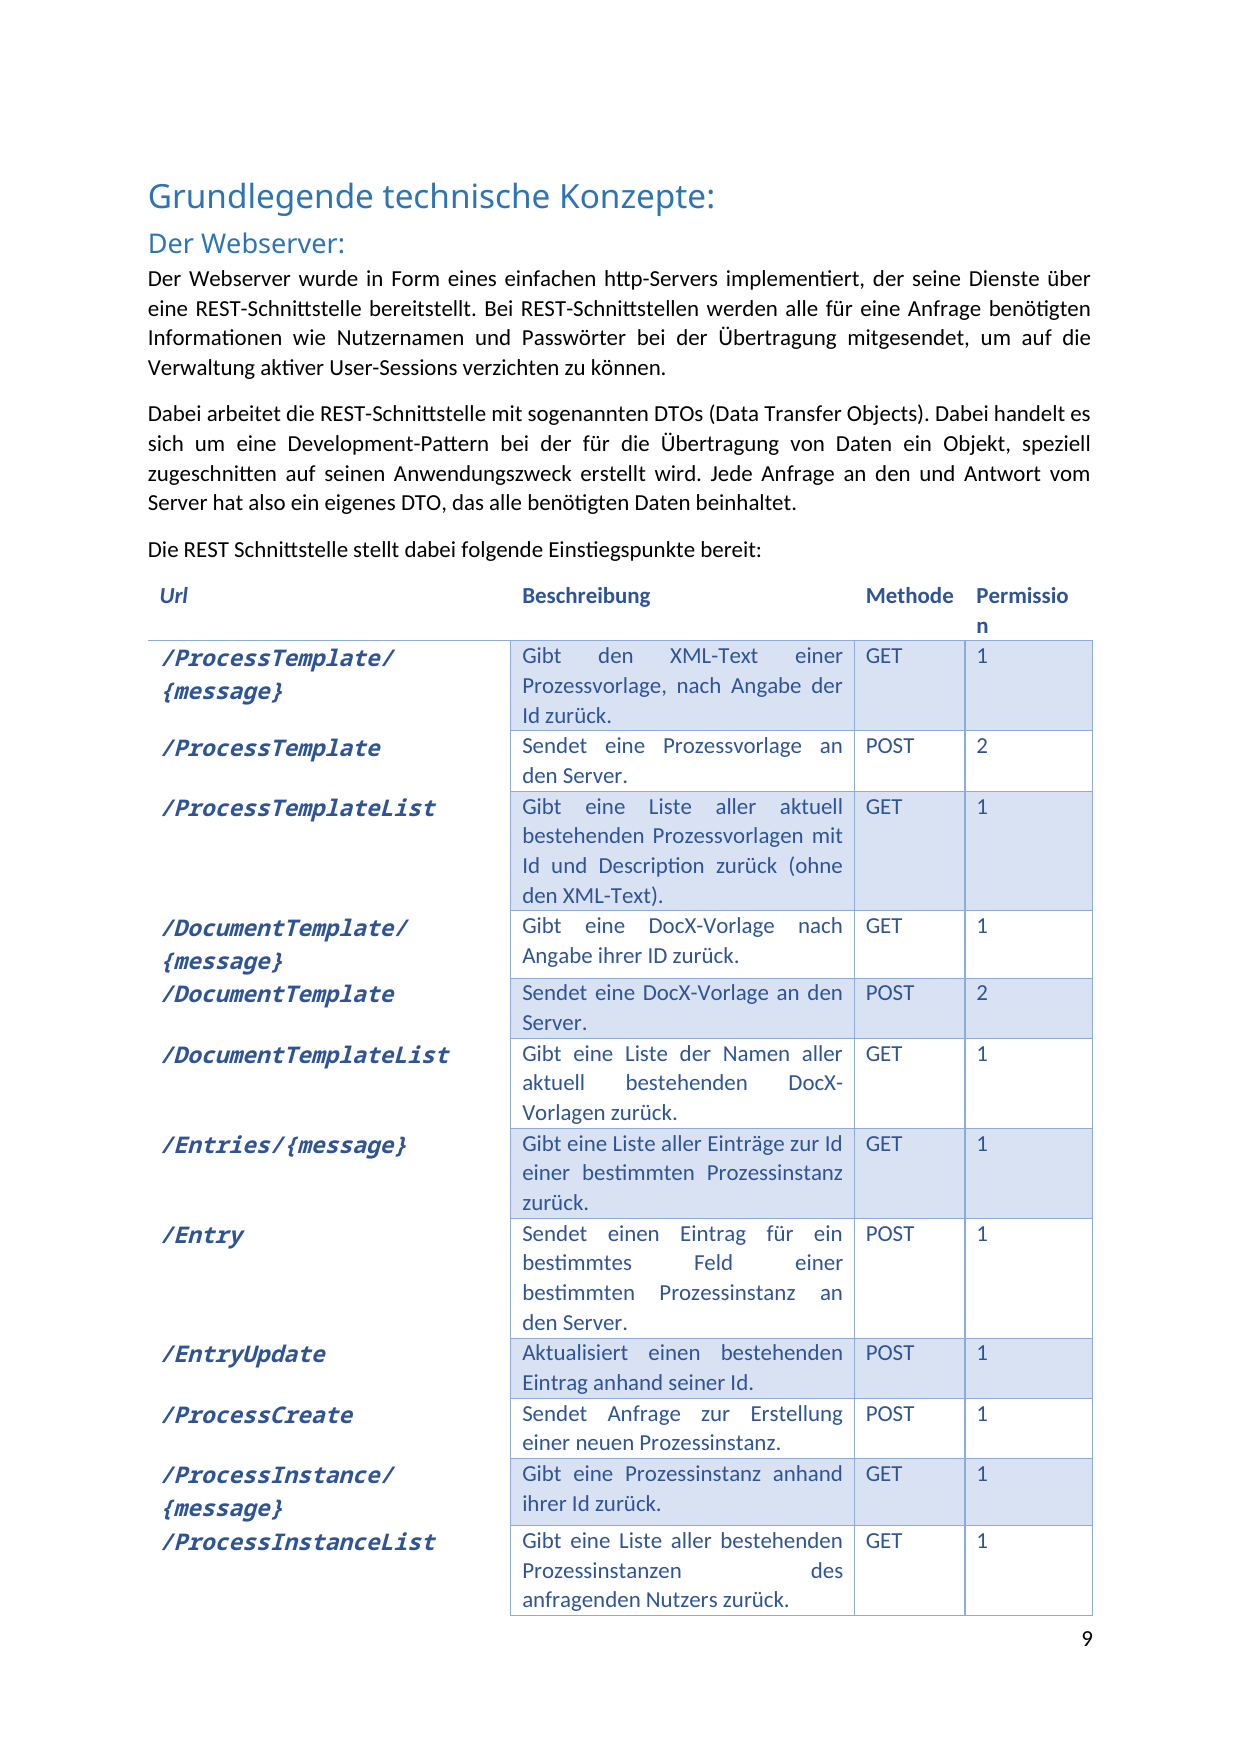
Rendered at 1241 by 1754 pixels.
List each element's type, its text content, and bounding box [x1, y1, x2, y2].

table_cell Sendet eine DocX-Vorlage an den Server. [511, 979, 854, 1038]
table_cell 1 [966, 911, 1092, 977]
table_cell Gibt eine Liste aller Einträge zur Id einer bestimmten Prozessinstanz zurück. [511, 1129, 854, 1218]
table_cell Gibt eine Liste der Namen aller aktuell bestehenden DocX-Vorlagen zurück. [511, 1039, 854, 1128]
table_cell /ProcessTemplateList [148, 791, 510, 910]
table_cell POST [855, 731, 964, 791]
table_cell Sendet einen Eintrag für ein bestimmtes Feld einer bestimmten Prozessinstanz an den Server. [511, 1219, 854, 1337]
table_cell POST [855, 1219, 964, 1337]
table_cell 1 [966, 641, 1092, 730]
table_cell 1 [966, 1219, 1092, 1337]
table_cell 1 [966, 1526, 1092, 1615]
table_cell 1 [966, 1039, 1092, 1128]
table_header Beschreibung [511, 581, 854, 640]
table_cell 2 [966, 731, 1092, 791]
table_cell 1 [966, 1339, 1092, 1398]
table_cell POST [855, 1399, 964, 1458]
table_cell /ProcessCreate [148, 1398, 510, 1458]
table_cell 1 [966, 792, 1092, 910]
table_cell Sendet eine Prozessvorlage an den Server. [511, 731, 854, 791]
table_cell Gibt eine Liste aller bestehenden Prozessinstanzen des anfragenden Nutzers zurück. [511, 1526, 854, 1615]
table_cell 1 [966, 1399, 1092, 1458]
text Der Webserver wurde in Form eines einfachen http-Servers implementiert, der seine Dienste über eine REST-Schnittstelle bereitstellt. Bei REST-Schnittstellen werden alle für eine Anfrage benötigten Informationen wie Nutzernamen und Passwörter bei der Übertragung mitgesendet, um auf die Verwaltung aktiver User-Sessions verzichten zu können. [148, 264, 1093, 381]
table_cell /ProcessTemplate/{message} [148, 641, 510, 730]
table_header Permission [965, 581, 1092, 640]
text Die REST Schnittstelle stellt dabei folgende Einstiegspunkte bereit: [148, 535, 1093, 563]
table_cell GET [855, 1526, 964, 1615]
table_header Methode [854, 581, 965, 640]
table_cell /Entries/{message} [148, 1128, 510, 1218]
table_cell GET [855, 641, 964, 730]
table_cell /ProcessTemplate [148, 730, 510, 791]
table_cell Gibt eine Prozessinstanz anhand ihrer Id zurück. [511, 1459, 854, 1525]
table_cell Gibt den XML-Text einer Prozessvorlage, nach Angabe der Id zurück. [511, 641, 854, 730]
table_cell Aktualisiert einen bestehenden Eintrag anhand seiner Id. [511, 1339, 854, 1398]
table_cell 2 [966, 979, 1092, 1038]
subtitle Der Webserver: [148, 225, 1093, 262]
table_cell POST [855, 1339, 964, 1398]
table_cell /DocumentTemplateList [148, 1038, 510, 1128]
table_cell /ProcessInstanceList [148, 1525, 510, 1615]
table_cell GET [855, 1039, 964, 1128]
table_cell /EntryUpdate [148, 1338, 510, 1398]
table_cell Gibt eine Liste aller aktuell bestehenden Prozessvorlagen mit Id und Description zurück (ohne den XML-Text). [511, 792, 854, 910]
table_cell Gibt eine DocX-Vorlage nach Angabe ihrer ID zurück. [511, 911, 854, 977]
table_cell GET [855, 911, 964, 977]
table_cell /DocumentTemplate [148, 978, 510, 1038]
table_cell GET [855, 792, 964, 910]
table_cell 1 [966, 1459, 1092, 1525]
table_cell GET [855, 1129, 964, 1218]
table_cell POST [855, 979, 964, 1038]
table_cell /Entry [148, 1218, 510, 1337]
table_cell GET [855, 1459, 964, 1525]
table_cell Sendet Anfrage zur Erstellung einer neuen Prozessinstanz. [511, 1399, 854, 1458]
table_cell 1 [966, 1129, 1092, 1218]
table_cell /ProcessInstance/{message} [148, 1458, 510, 1525]
table_cell /DocumentTemplate/{message} [148, 910, 510, 977]
subtitle Grundlegende technische Konzepte: [148, 173, 1093, 218]
table_header Url [148, 581, 511, 640]
text Dabei arbeitet die REST-Schnittstelle mit sogenannten DTOs (Data Transfer Objects). Dabei handelt es sich um eine Development-Pattern bei der für die Übertragung von Daten ein Objekt, speziell zugeschnitten auf seinen Anwendungszweck erstellt wird. Jede Anfrage an den und Antwort vom Server hat also ein eigenes DTO, das alle benötigten Daten beinhaltet. [148, 399, 1093, 516]
